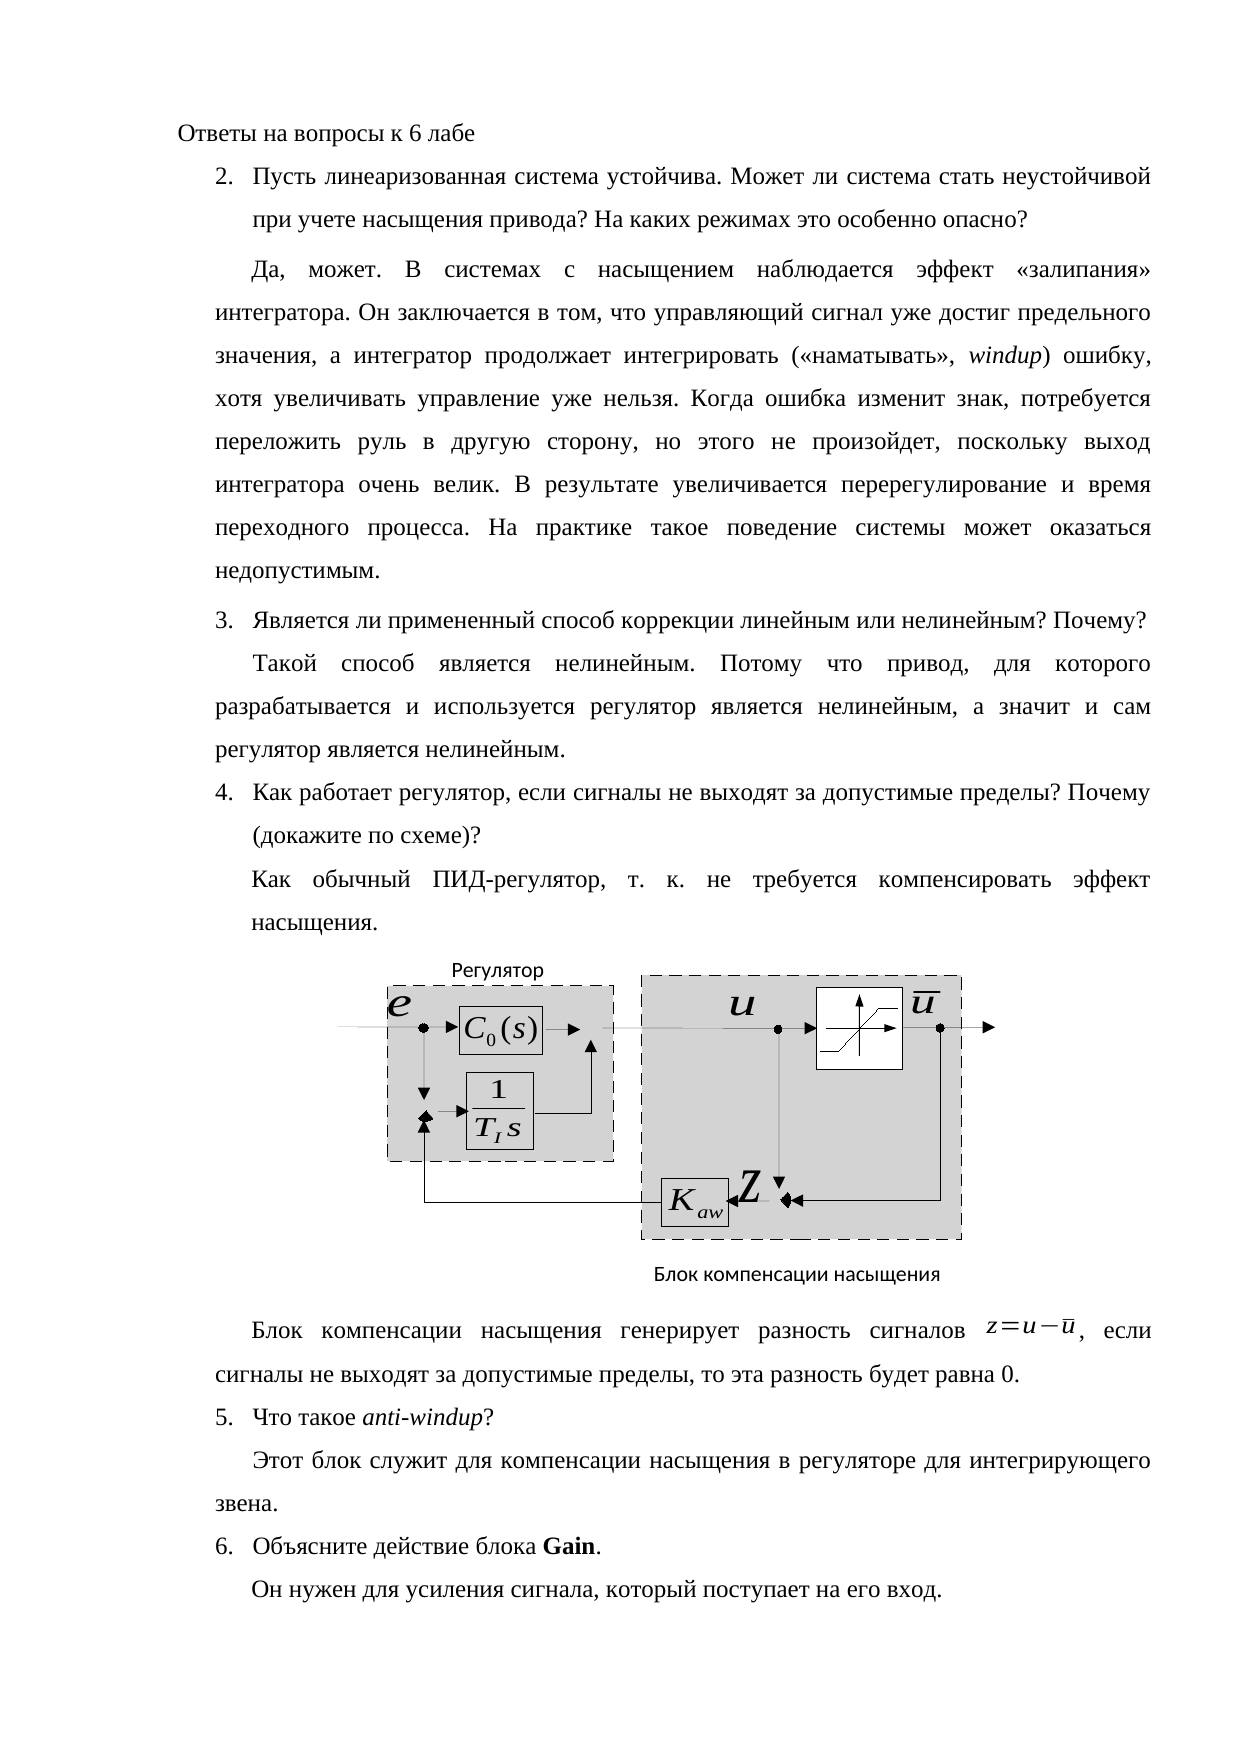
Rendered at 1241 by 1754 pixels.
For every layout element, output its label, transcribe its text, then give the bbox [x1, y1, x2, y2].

list Что такое anti-windup? [215, 1402, 1152, 1431]
text Блок компенсации насыщения генерирует разность сигналов , если сигналы не выходят за допустимые пределы, то эта разность будет равна 0. [215, 1311, 1152, 1387]
list Как работает регулятор, если сигналы не выходят за допустимые пределы? Почему (докажите по схеме)? [215, 777, 1152, 849]
list Пусть линеаризованная система устойчива. Может ли система стать неустойчивой при учете насыщения привода? На каких режимах это особенно опасно? [215, 161, 1152, 233]
text Как обычный ПИД-регулятор, т. к. не требуется компенсировать эффект насыщения. [251, 864, 1152, 936]
text Да, может. В системах с насыщением наблюдается эффект «залипания» интегратора. Он заключается в том, что управляющий сигнал уже достиг предельного значения, а интегратор продолжает интегрировать («наматывать», windup) ошибку, хотя увеличивать управление уже нельзя. Когда ошибка изменит знак, потребуется переложить руль в другую сторону, но этого не произойдет, поскольку выход интегратора очень велик. В результате увеличивается перерегулирование и время переходного процесса. На практике такое поведение системы может оказаться недопустимым. [215, 254, 1152, 584]
text Ответы на вопросы к 6 лабе [177, 118, 1152, 147]
text Он нужен для усиления сигнала, который поступает на его вход. [251, 1574, 1152, 1603]
text Такой способ является нелинейным. Потому что привод, для которого разрабатывается и используется регулятор является нелинейным, а значит и сам регулятор является нелинейным. [215, 648, 1152, 763]
text Этот блок служит для компенсации насыщения в регуляторе для интегрирующего звена. [215, 1445, 1152, 1517]
list Объясните действие блока Gain. [215, 1531, 1152, 1560]
list Является ли примененный способ коррекции линейным или нелинейным? Почему? [215, 605, 1152, 634]
